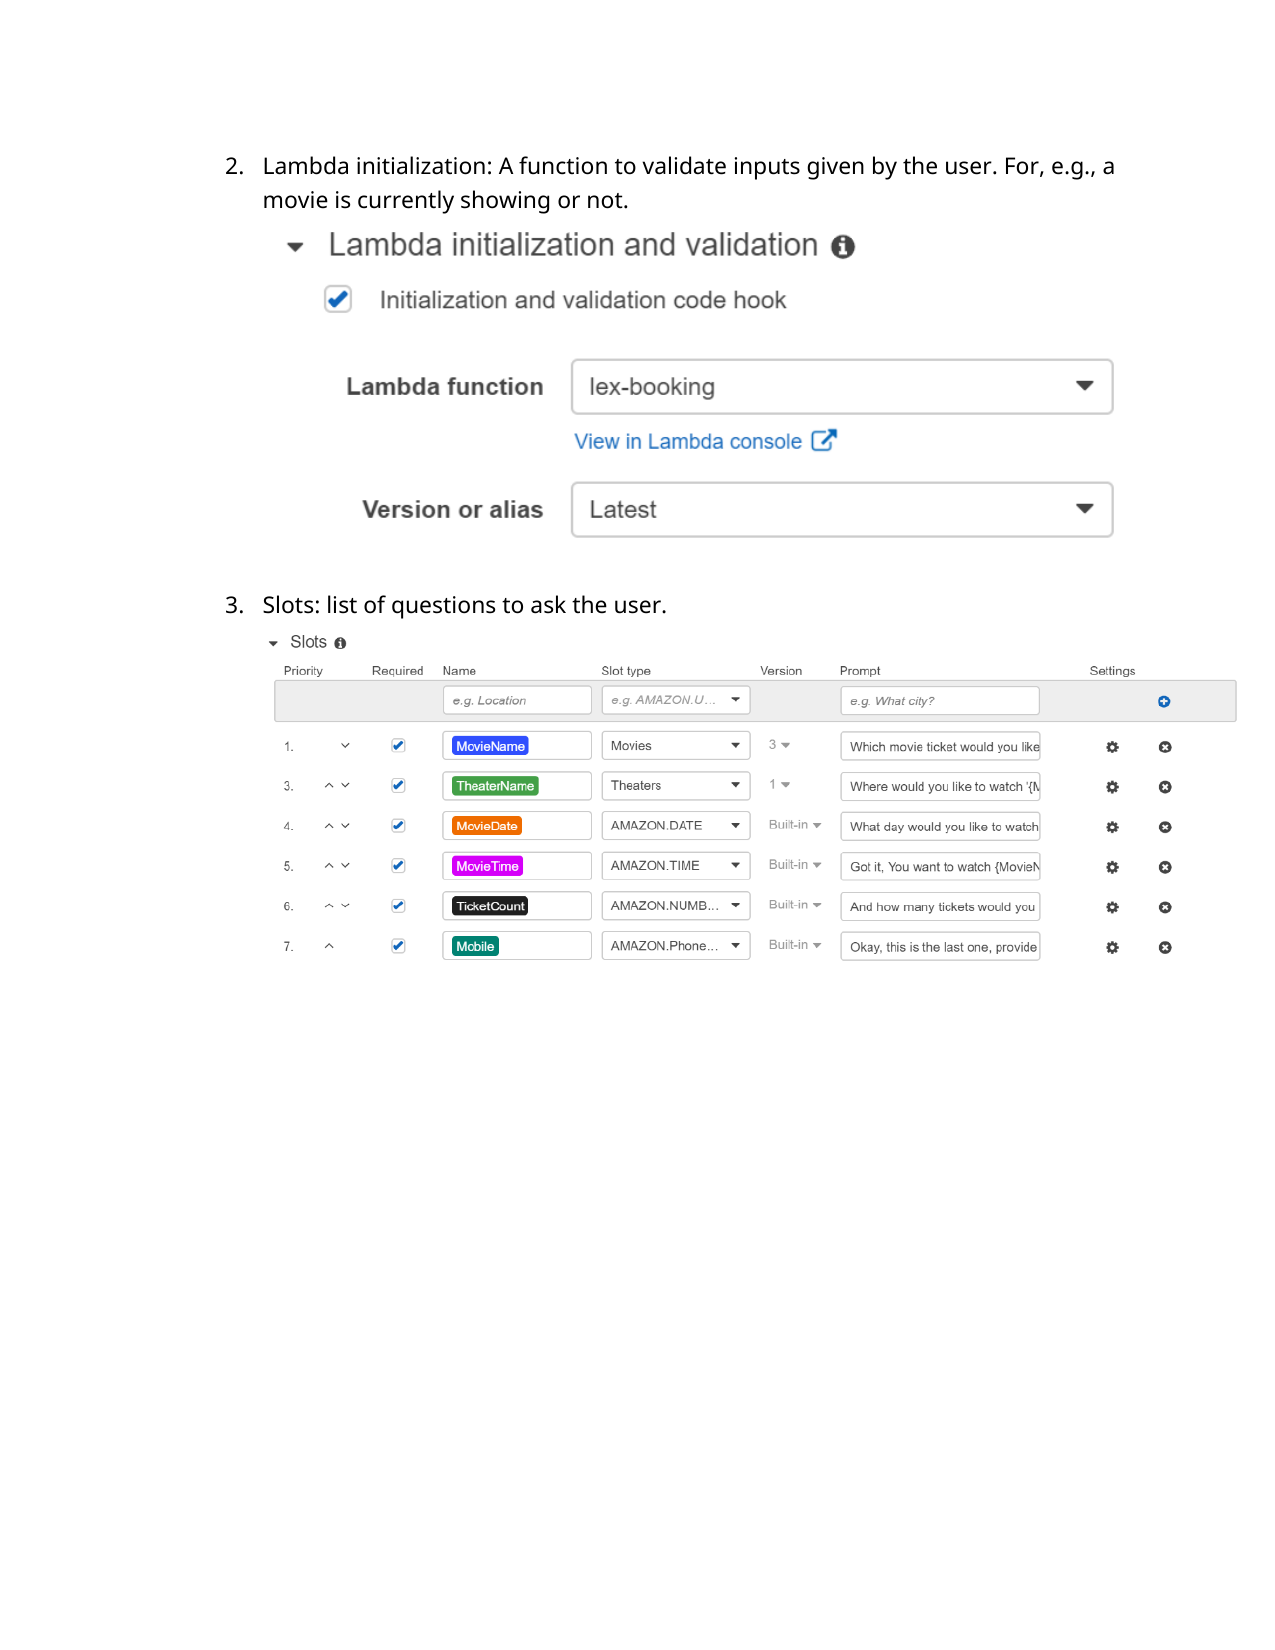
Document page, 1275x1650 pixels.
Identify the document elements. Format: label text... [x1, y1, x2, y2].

list Slots: list of questions to ask the user. [225, 589, 1125, 621]
picture [262, 623, 1238, 982]
picture [262, 217, 1238, 587]
